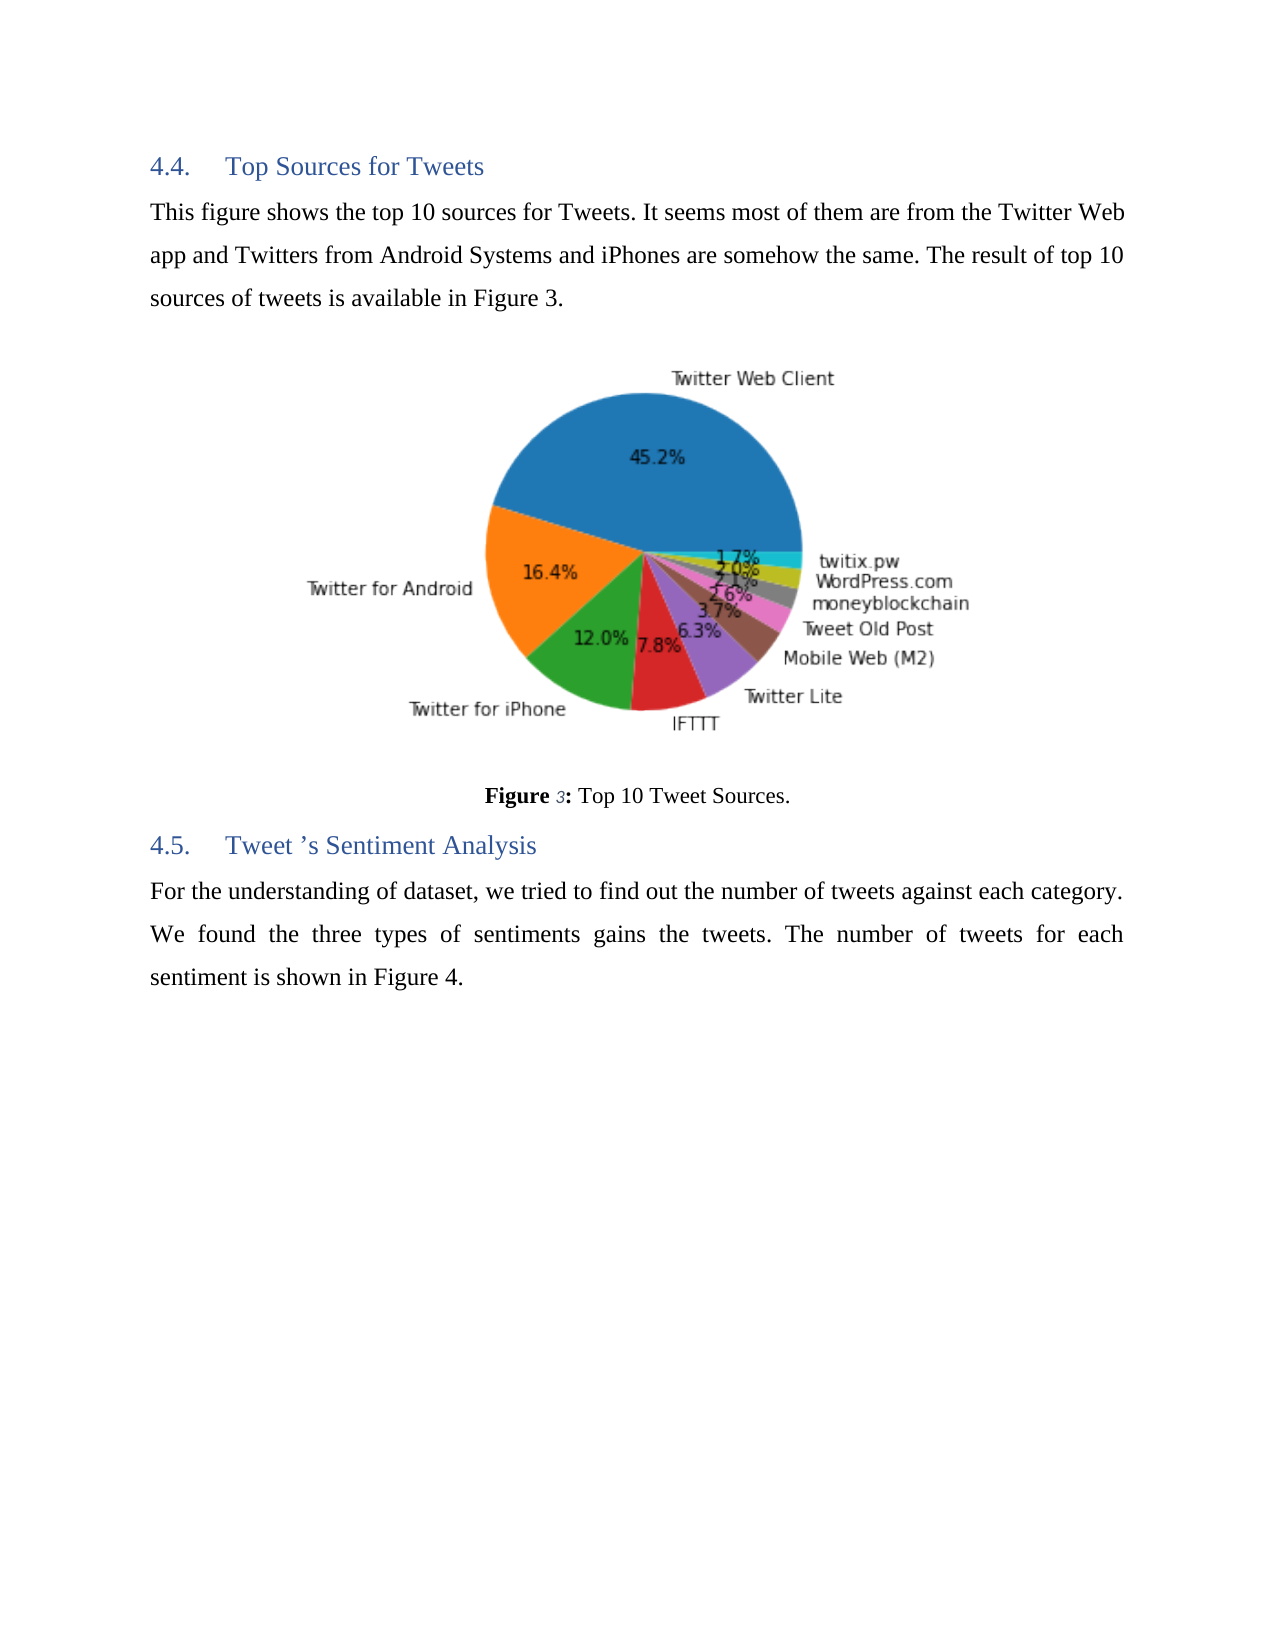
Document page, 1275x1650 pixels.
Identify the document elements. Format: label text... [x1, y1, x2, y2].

text This figure shows the top 10 sources for Tweets. It seems most of them are from the Twitter Web app and Twitters from Android Systems and iPhones are somehow the same. The result of top 10 sources of tweets is available in Figure 3. [150, 197, 1125, 312]
text Figure 3: Top 10 Tweet Sources. [150, 782, 1125, 809]
subtitle Top Sources for Tweets [150, 150, 1125, 181]
subtitle Tweet ’s Sentiment Analysis [150, 829, 1125, 861]
text For the understanding of dataset, we tried to find out the number of tweets against each category. We found the three types of sentiments gains the tweets. The number of tweets for each sentiment is shown in Figure 4. [150, 876, 1125, 991]
picture [293, 342, 982, 764]
